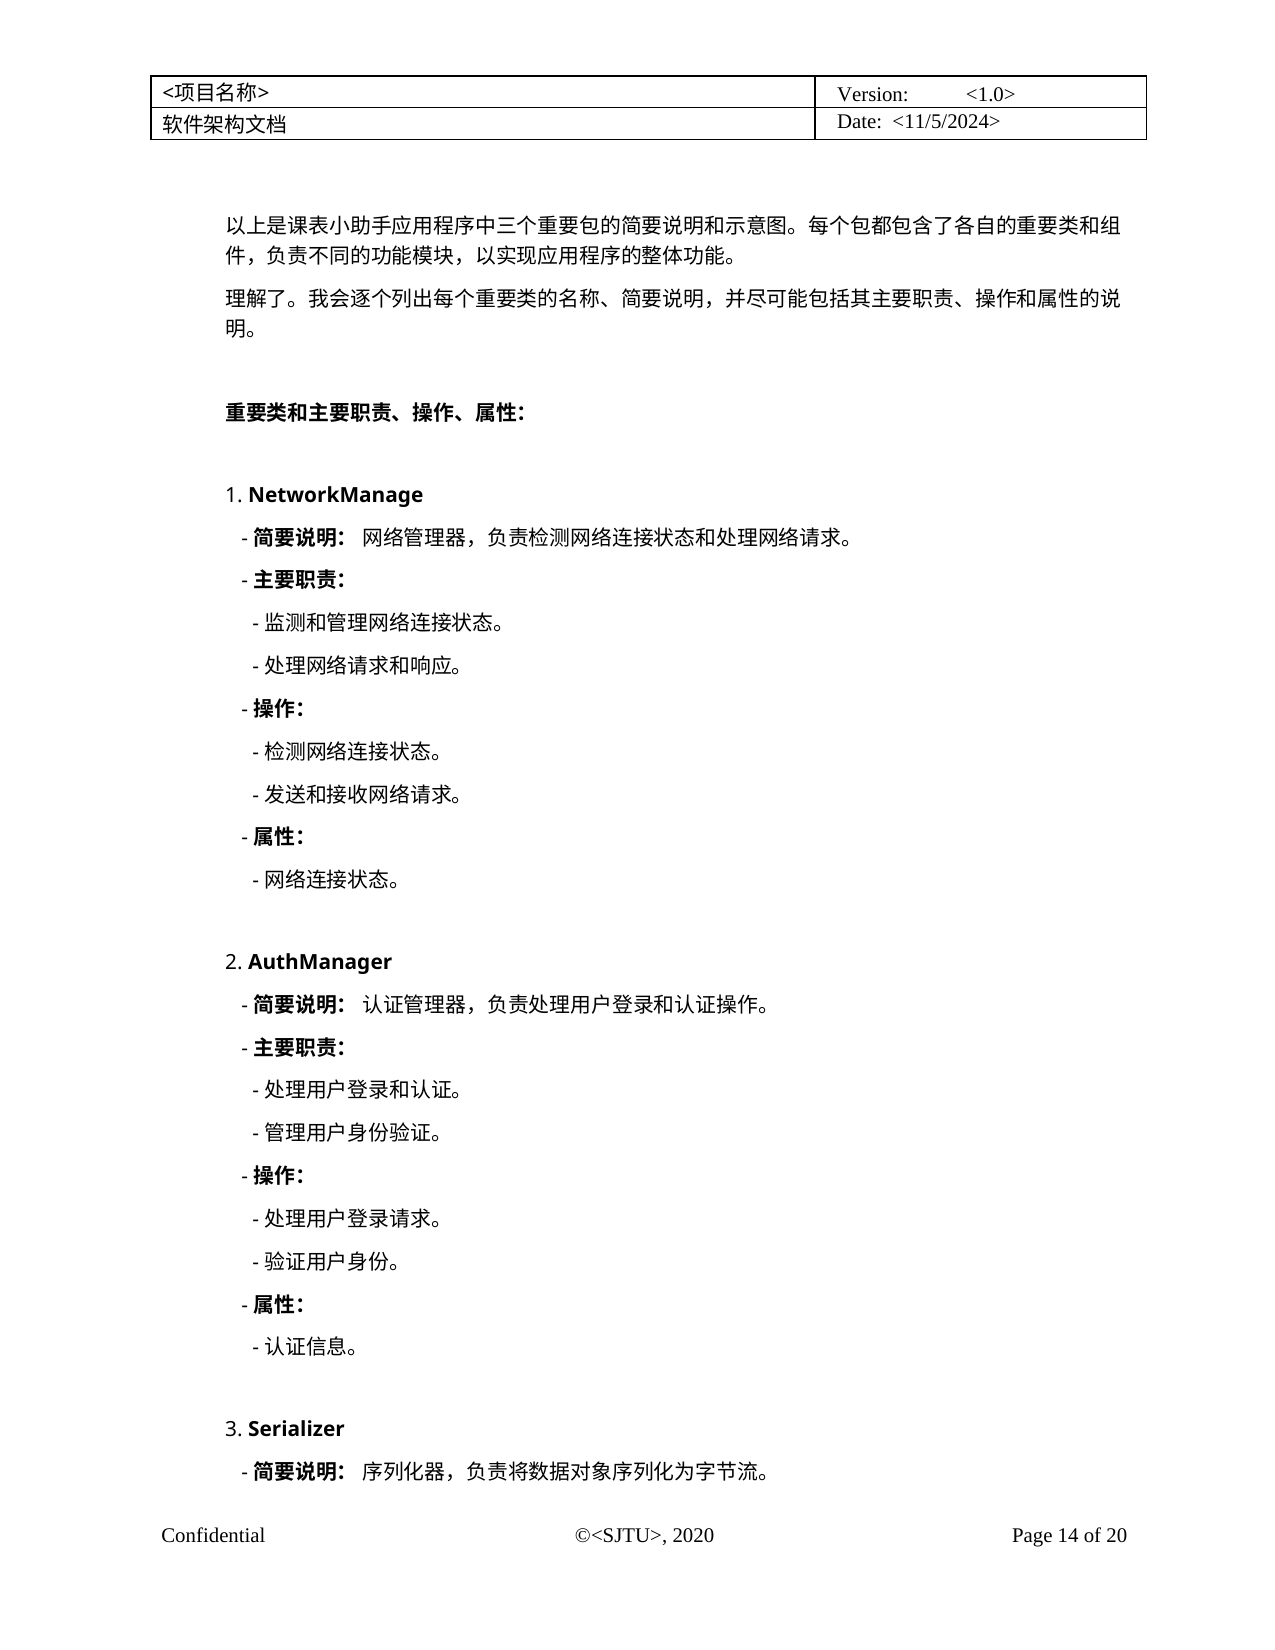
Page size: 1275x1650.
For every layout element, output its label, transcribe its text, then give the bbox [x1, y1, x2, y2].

text - 属性： [225, 821, 1125, 851]
text - 管理用户身份验证。 [225, 1117, 1125, 1147]
text - 属性： [225, 1288, 1125, 1318]
text - 发送和接收网络请求。 [225, 778, 1125, 808]
text - 主要职责： [225, 564, 1125, 594]
text - 处理用户登录和认证。 [225, 1074, 1125, 1104]
text - 处理用户登录请求。 [225, 1202, 1125, 1232]
text - 简要说明： 网络管理器，负责检测网络连接状态和处理网络请求。 [225, 521, 1125, 551]
text - 操作： [225, 1159, 1125, 1190]
text - 监测和管理网络连接状态。 [225, 607, 1125, 637]
text - 主要职责： [225, 1031, 1125, 1061]
text - 认证信息。 [225, 1331, 1125, 1361]
text - 验证用户身份。 [225, 1245, 1125, 1275]
text 2. AuthManager [225, 947, 1125, 976]
text - 检测网络连接状态。 [225, 735, 1125, 765]
text - 简要说明： 认证管理器，负责处理用户登录和认证操作。 [225, 988, 1125, 1018]
text - 操作： [225, 692, 1125, 722]
text - 简要说明： 序列化器，负责将数据对象序列化为字节流。 [225, 1455, 1125, 1486]
text 理解了。我会逐个列出每个重要类的名称、简要说明，并尽可能包括其主要职责、操作和属性的说明。 [225, 282, 1125, 343]
text 以上是课表小助手应用程序中三个重要包的简要说明和示意图。每个包都包含了各自的重要类和组件，负责不同的功能模块，以实现应用程序的整体功能。 [225, 209, 1125, 270]
text 1. NetworkManage [225, 480, 1125, 508]
text - 处理网络请求和响应。 [225, 649, 1125, 680]
text 重要类和主要职责、操作、属性： [225, 396, 1125, 427]
text 3. Serializer [225, 1414, 1125, 1443]
text - 网络连接状态。 [225, 863, 1125, 894]
